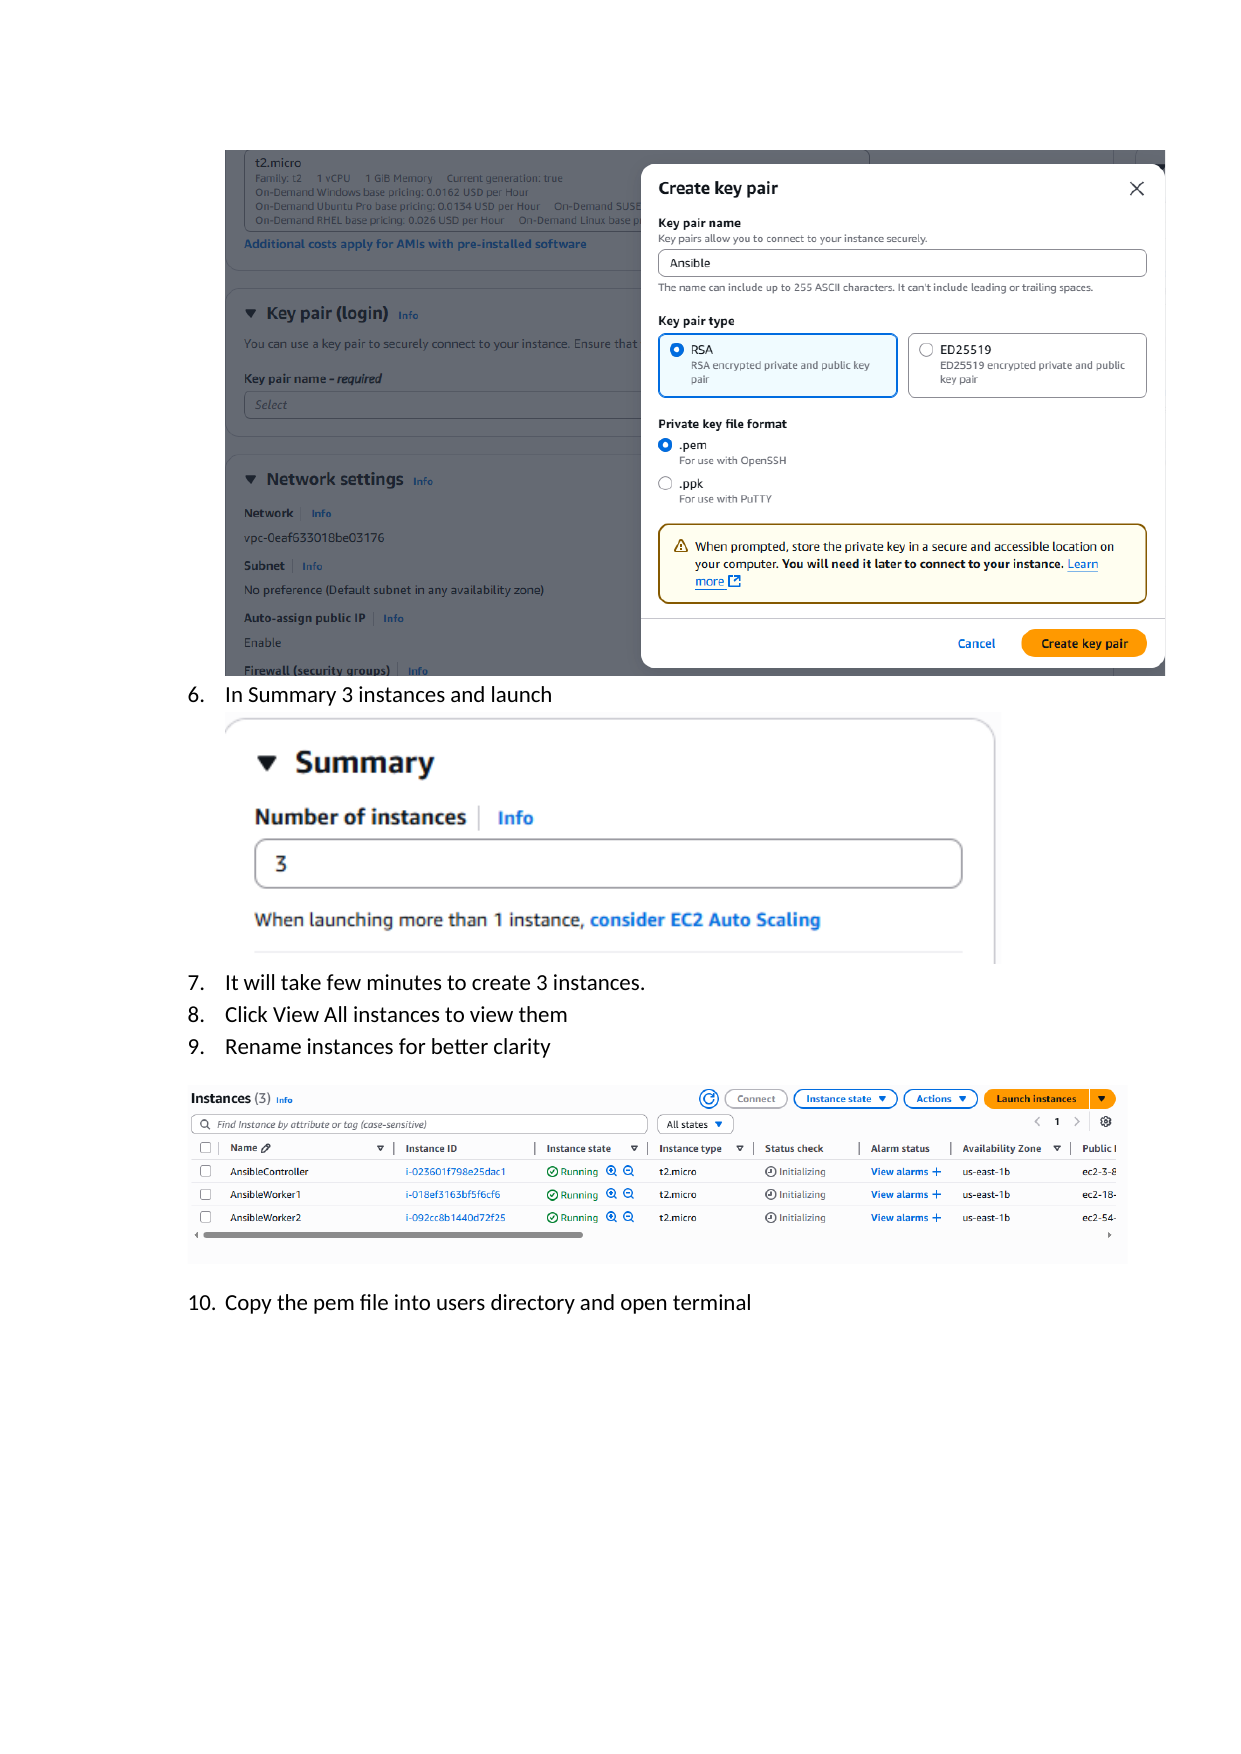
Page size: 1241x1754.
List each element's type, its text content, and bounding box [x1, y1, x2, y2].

picture [225, 712, 1002, 964]
list In Summary 3 instances and launch [187, 680, 1090, 708]
list Copy the pem file into users directory and open terminal [187, 1288, 1090, 1317]
picture [187, 1085, 1128, 1264]
list Rename instances for better clarity [187, 1032, 1090, 1060]
picture [225, 150, 1166, 676]
list It will take few minutes to create 3 instances. [187, 968, 1090, 996]
list Click View All instances to view them [187, 1000, 1090, 1028]
